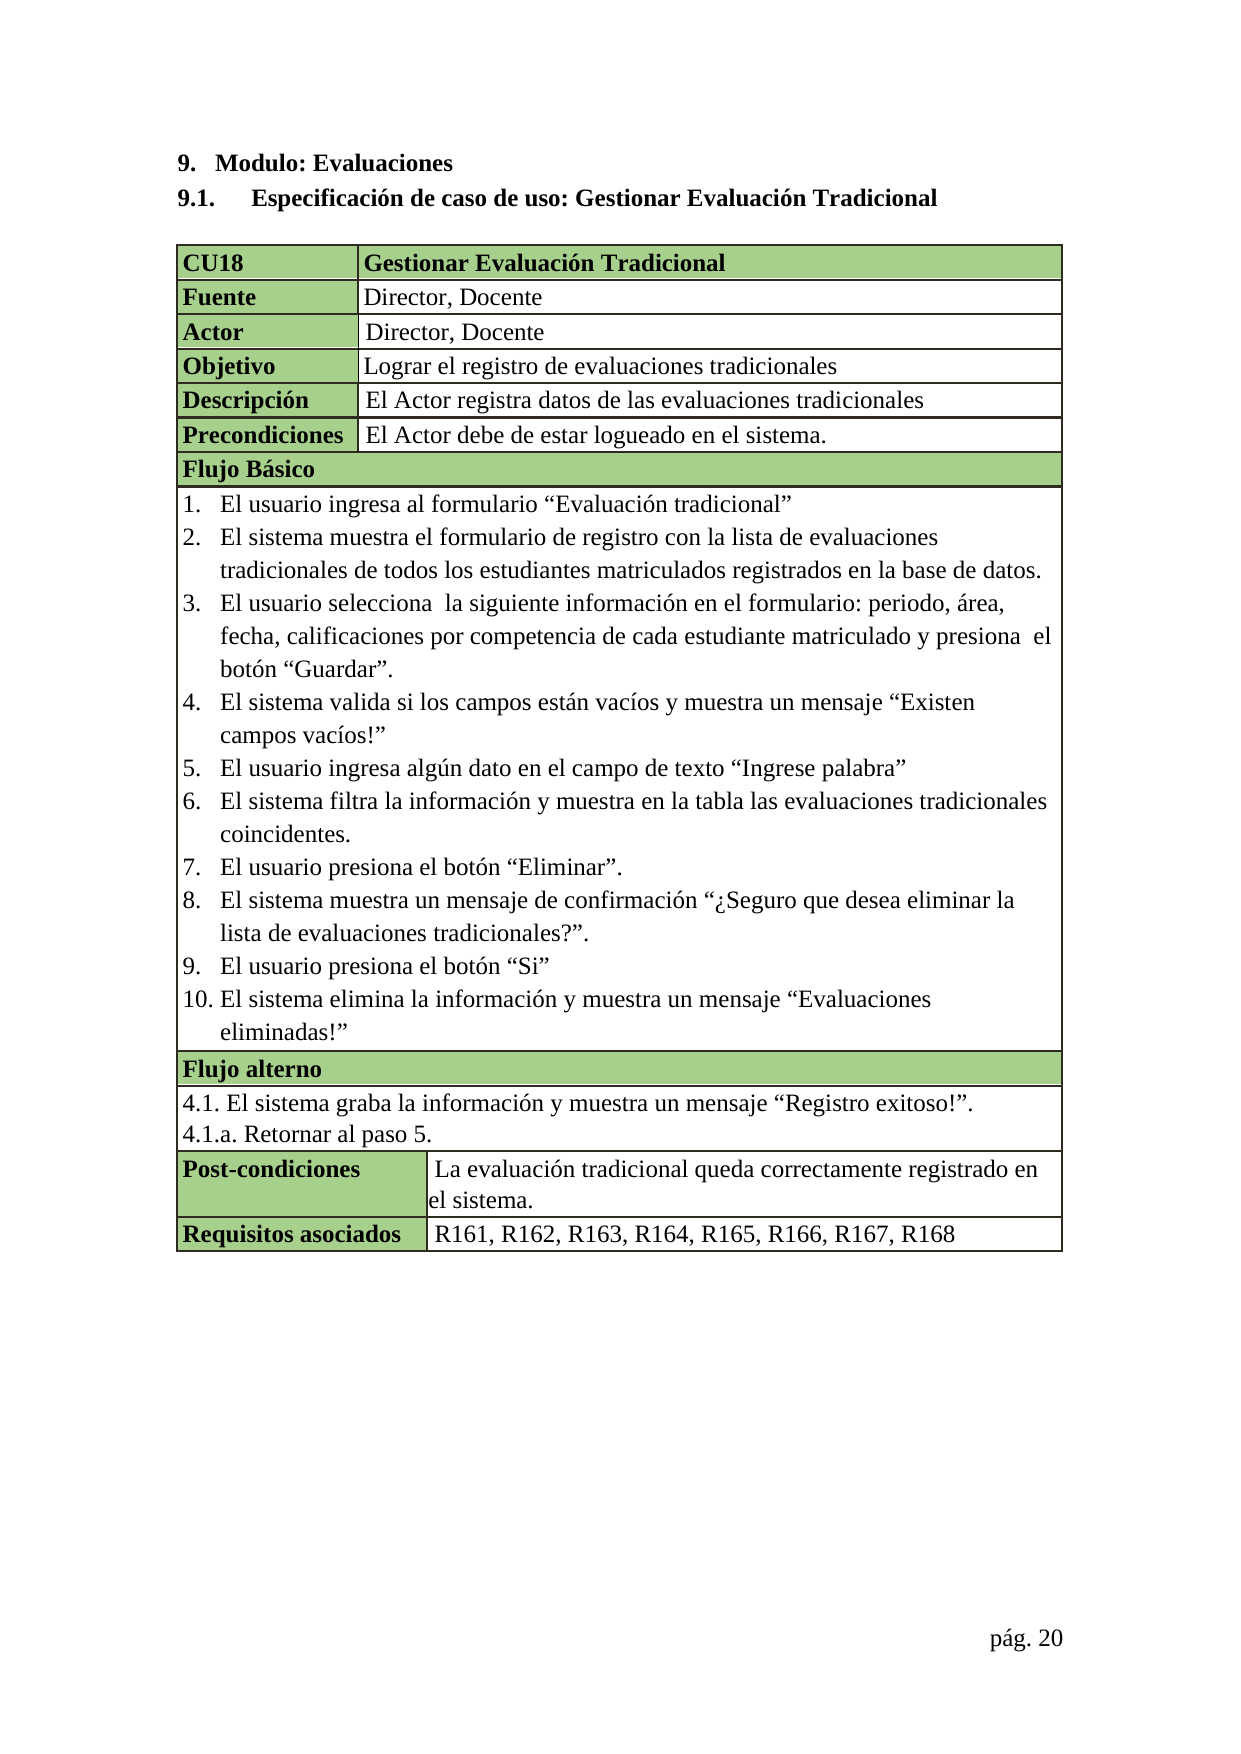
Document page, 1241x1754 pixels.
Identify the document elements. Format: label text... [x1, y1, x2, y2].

table_cell La evaluación tradicional queda correctamente registrado en el sistema. [428, 1152, 1061, 1216]
subtitle Modulo: Evaluaciones [177, 148, 1063, 176]
table_cell Post-condiciones [178, 1152, 426, 1216]
table_cell R161, R162, R163, R164, R165, R166, R167, R168 [428, 1218, 1061, 1250]
subtitle Especificación de caso de uso: Gestionar Evaluación Tradicional [177, 183, 1063, 212]
table_cell 4.1. El sistema graba la información y muestra un mensaje “Registro exitoso!”. 4.1.a. Retornar al paso 5. [178, 1087, 1061, 1150]
table_cell Lograr el registro de evaluaciones tradicionales [359, 350, 1061, 382]
table_header CU18 [178, 246, 357, 278]
table_cell Precondiciones [178, 419, 357, 451]
table_header Gestionar Evaluación Tradicional [359, 246, 1061, 278]
table_cell Descripción [178, 384, 357, 416]
table_cell Fuente [178, 281, 357, 313]
table_cell Director, Docente [359, 281, 1061, 313]
table_cell Flujo Básico [178, 453, 1061, 485]
table_cell Objetivo [178, 350, 358, 382]
table_cell El usuario ingresa al formulario “Evaluación tradicional” El sistema muestra el formulario de registro con la lista de evaluaciones tradicionales de todos los estudiantes matriculados registrados en la base de datos. El usuario selecciona la siguiente información en el formulario: periodo, área, fecha, calificaciones por competencia de cada estudiante matriculado y presiona el botón “Guardar”. El sistema valida si los campos están vacíos y muestra un mensaje “Existen campos vacíos!” El usuario ingresa algún dato en el campo de texto “Ingrese palabra” El sistema filtra la información y muestra en la tabla las evaluaciones tradicionales coincidentes. El usuario presiona el botón “Eliminar”. El sistema muestra un mensaje de confirmación “¿Seguro que desea eliminar la lista de evaluaciones tradicionales?”. El usuario presiona el botón “Si” El sistema elimina la información y muestra un mensaje “Evaluaciones eliminadas!” [178, 488, 1061, 1050]
table_cell Requisitos asociados [178, 1218, 426, 1250]
table_cell Flujo alterno [178, 1052, 1061, 1084]
table_cell Director, Docente [359, 315, 1061, 347]
table_cell Actor [178, 315, 358, 347]
table_cell El Actor registra datos de las evaluaciones tradicionales [359, 384, 1061, 416]
table_cell El Actor debe de estar logueado en el sistema. [359, 419, 1061, 451]
